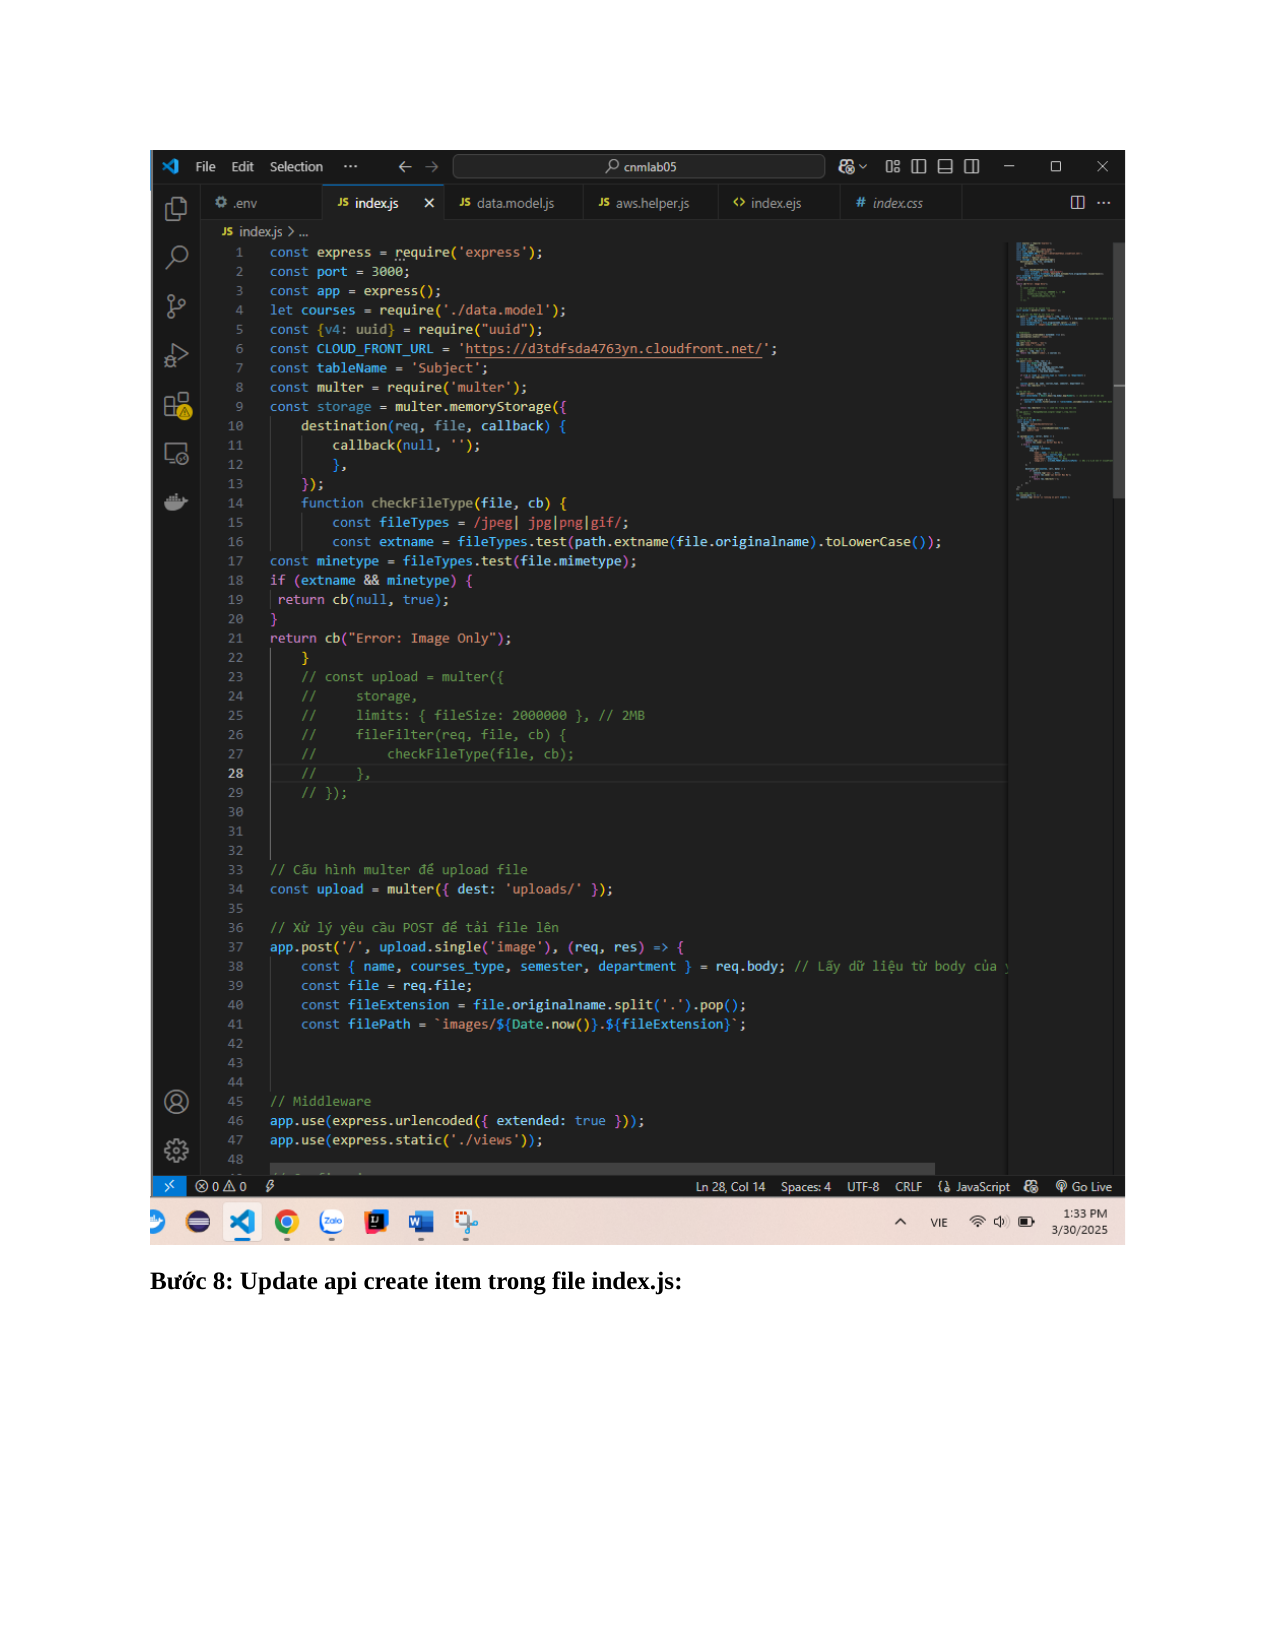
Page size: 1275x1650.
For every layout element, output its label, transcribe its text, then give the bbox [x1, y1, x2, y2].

picture [150, 150, 1125, 1245]
text Bước 8: Update api create item trong file index.js: [150, 1266, 1125, 1295]
